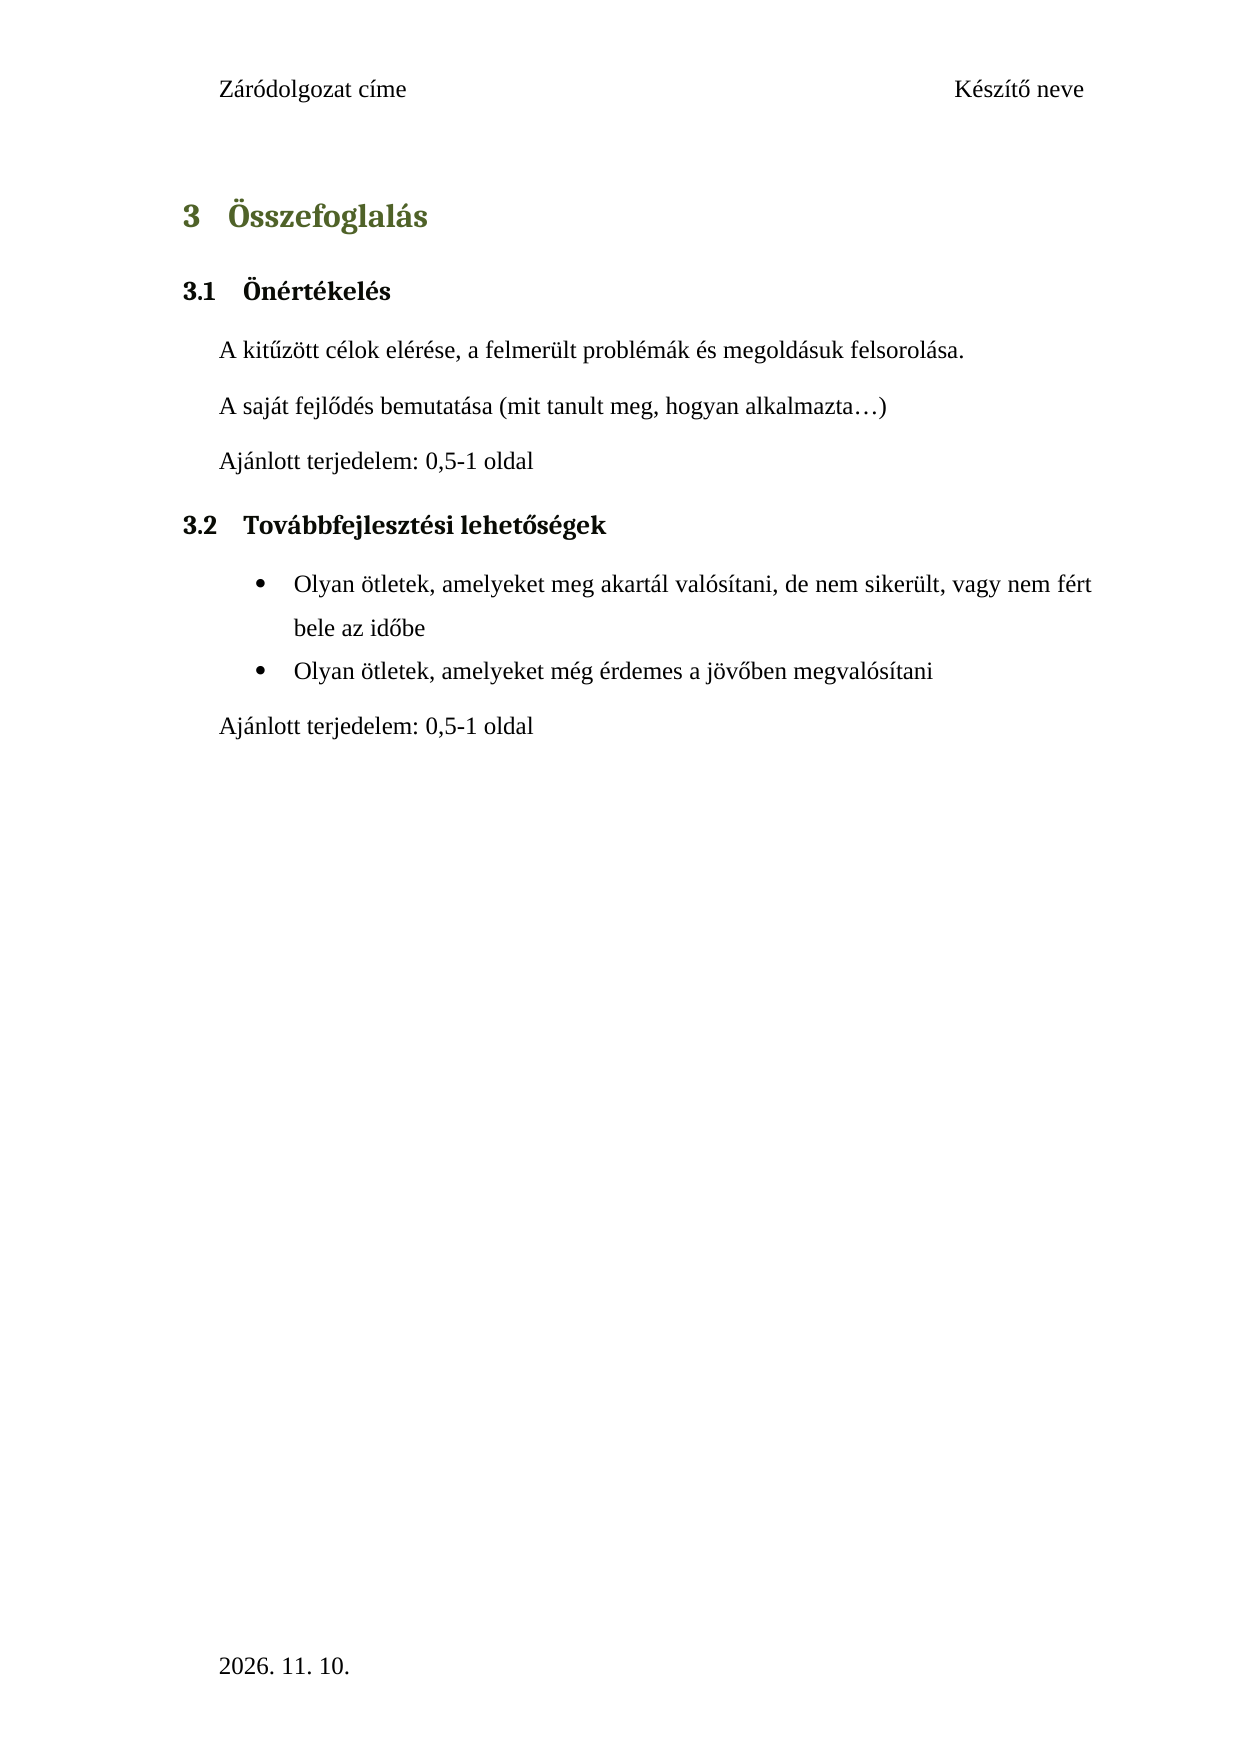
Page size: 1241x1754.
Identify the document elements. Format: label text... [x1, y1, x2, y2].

text Ajánlott terjedelem: 0,5-1 oldal [183, 711, 1092, 740]
subtitle Önértékelés [183, 276, 1092, 307]
subtitle Továbbfejlesztési lehetőségek [183, 510, 1092, 542]
text Ajánlott terjedelem: 0,5-1 oldal [183, 446, 1092, 475]
subtitle Összefoglalás [183, 198, 1092, 236]
list Olyan ötletek, amelyeket még érdemes a jövőben megvalósítani [256, 656, 1092, 684]
text A kitűzött célok elérése, a felmerült problémák és megoldásuk felsorolása. [183, 335, 1092, 364]
list Olyan ötletek, amelyeket meg akartál valósítani, de nem sikerült, vagy nem fért bele az időbe [256, 569, 1092, 641]
text A saját fejlődés bemutatása (mit tanult meg, hogyan alkalmazta…) [183, 391, 1092, 419]
